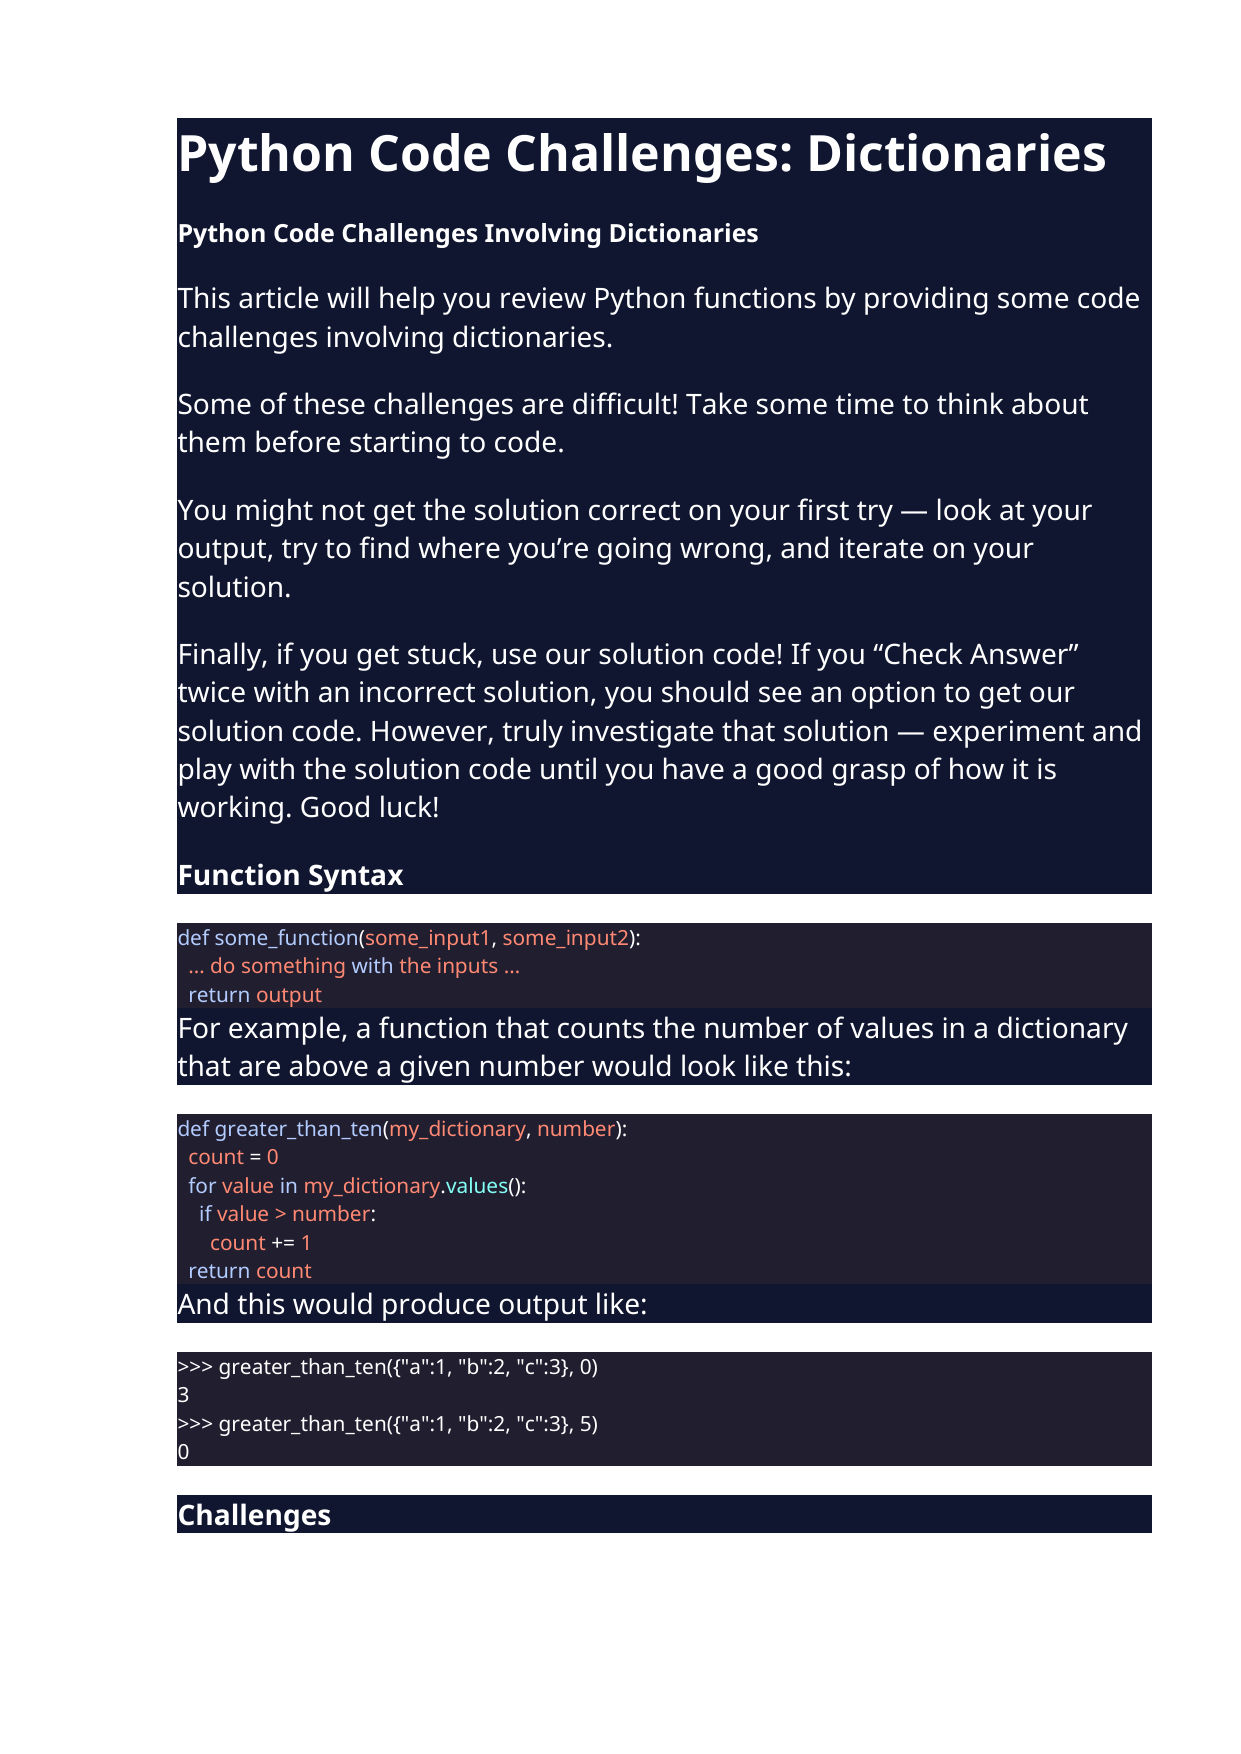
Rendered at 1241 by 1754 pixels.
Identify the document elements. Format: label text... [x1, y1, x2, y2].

text This article will help you review Python functions by providing some code challenges involving dictionaries. [177, 279, 1152, 355]
text >>> greater_than_ten({"a":1, "b":2, "c":3}, 0) 3 >>> greater_than_ten({"a":1, "b":2, "c":3}, 5) 0 [177, 1352, 1152, 1466]
text Some of these challenges are difficult! Take some time to think about them before starting to code. [177, 384, 1152, 461]
text Python Code Challenges Involving Dictionaries [177, 215, 1152, 249]
text You might not get the solution correct on your first try — look at your output, try to find where you’re going wrong, and iterate on your solution. [177, 490, 1152, 605]
text Finally, if you get stuck, use our solution code! If you “Check Answer” twice with an incorrect solution, you should see an option to get our solution code. However, truly investigate that solution — experiment and play with the solution code until you have a good grasp of how it is working. Good luck! [177, 634, 1152, 826]
text And this would produce output like: [177, 1284, 1152, 1323]
text def some_function(some_input1, some_input2): … do something with the inputs … return output [177, 923, 1152, 1008]
text Challenges [177, 1495, 1152, 1533]
text Function Syntax [177, 855, 1152, 894]
text For example, a function that counts the number of values in a dictionary that are above a given number would look like this: [177, 1008, 1152, 1085]
text def greater_than_ten(my_dictionary, number): count = 0 for value in my_dictionary.values(): if value > number: count += 1 return count [177, 1114, 1152, 1284]
text Python Code Challenges: Dictionaries [177, 118, 1152, 186]
